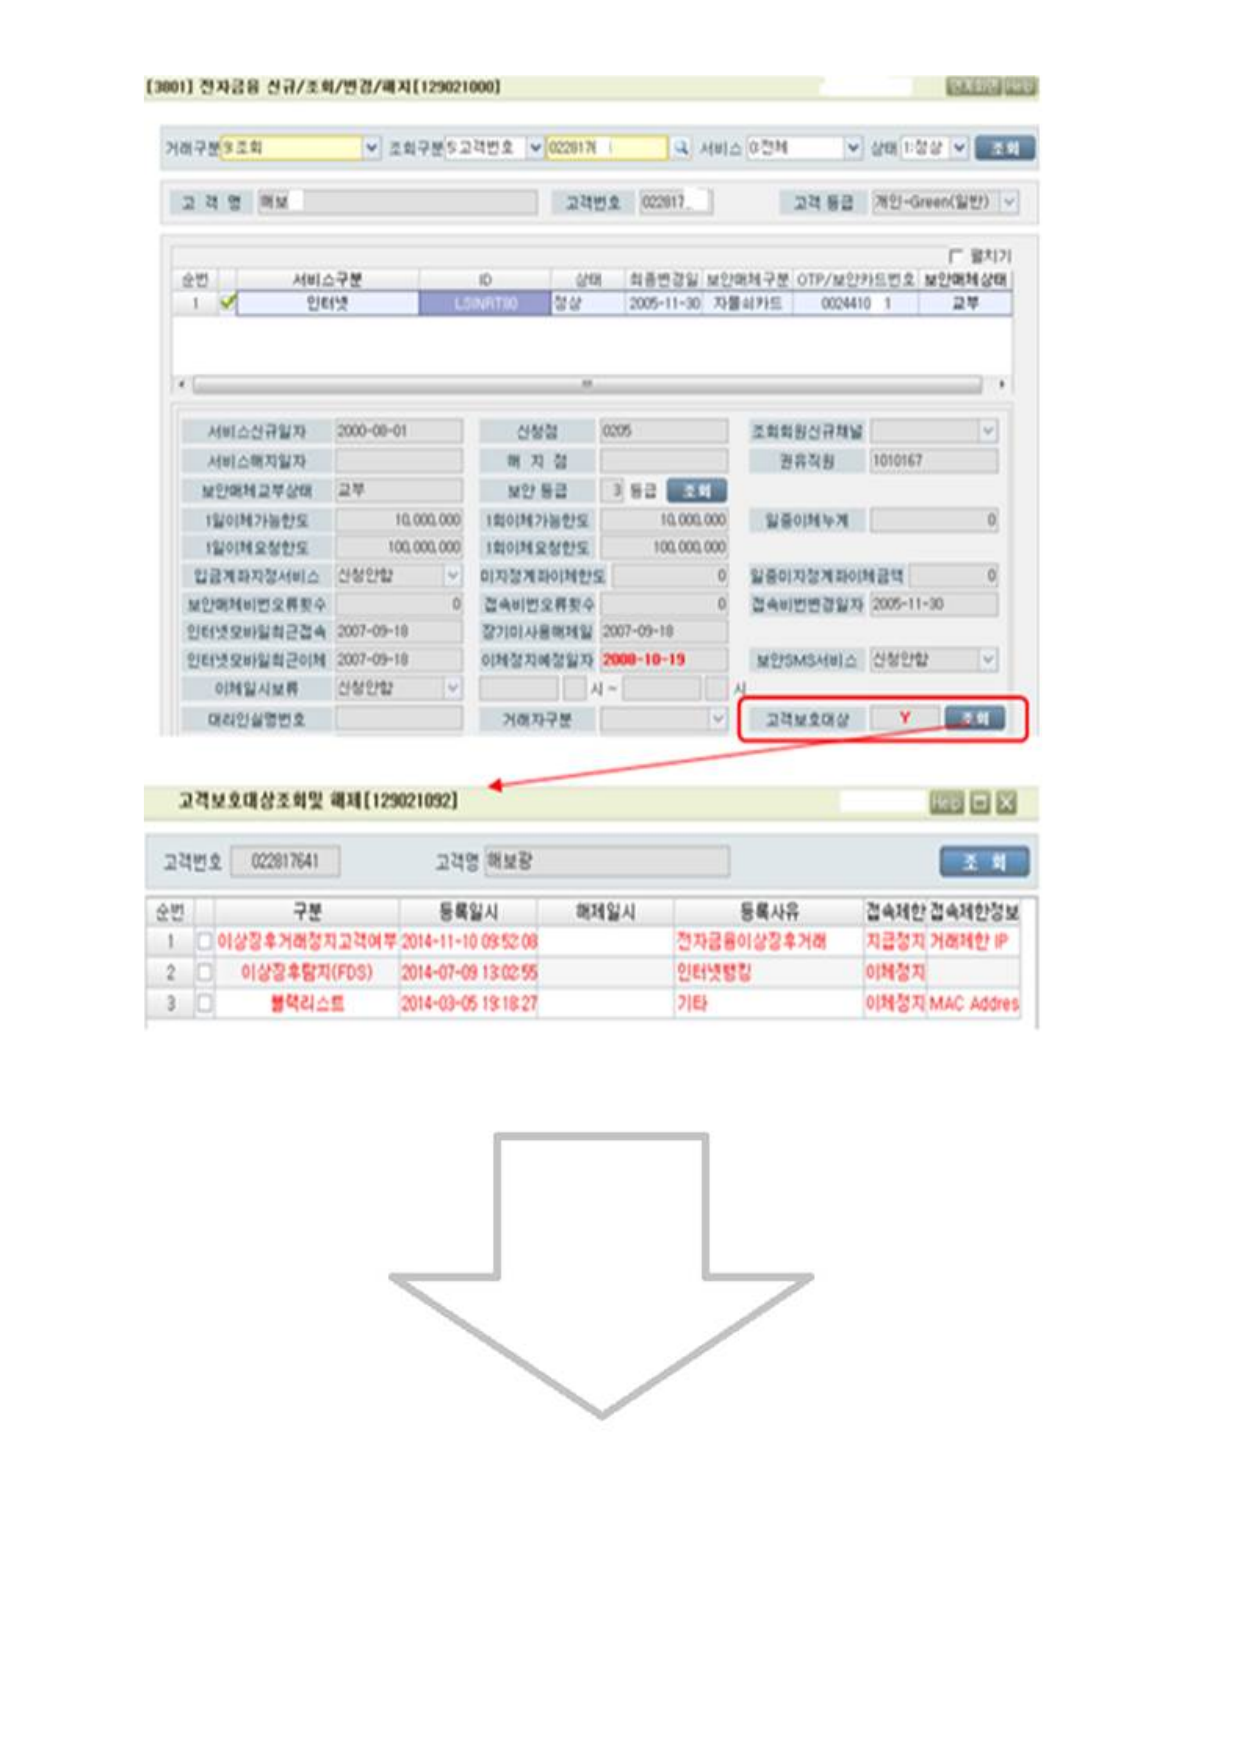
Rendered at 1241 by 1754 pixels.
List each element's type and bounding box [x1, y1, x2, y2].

picture [326, 1081, 832, 1482]
picture [143, 75, 1043, 1032]
